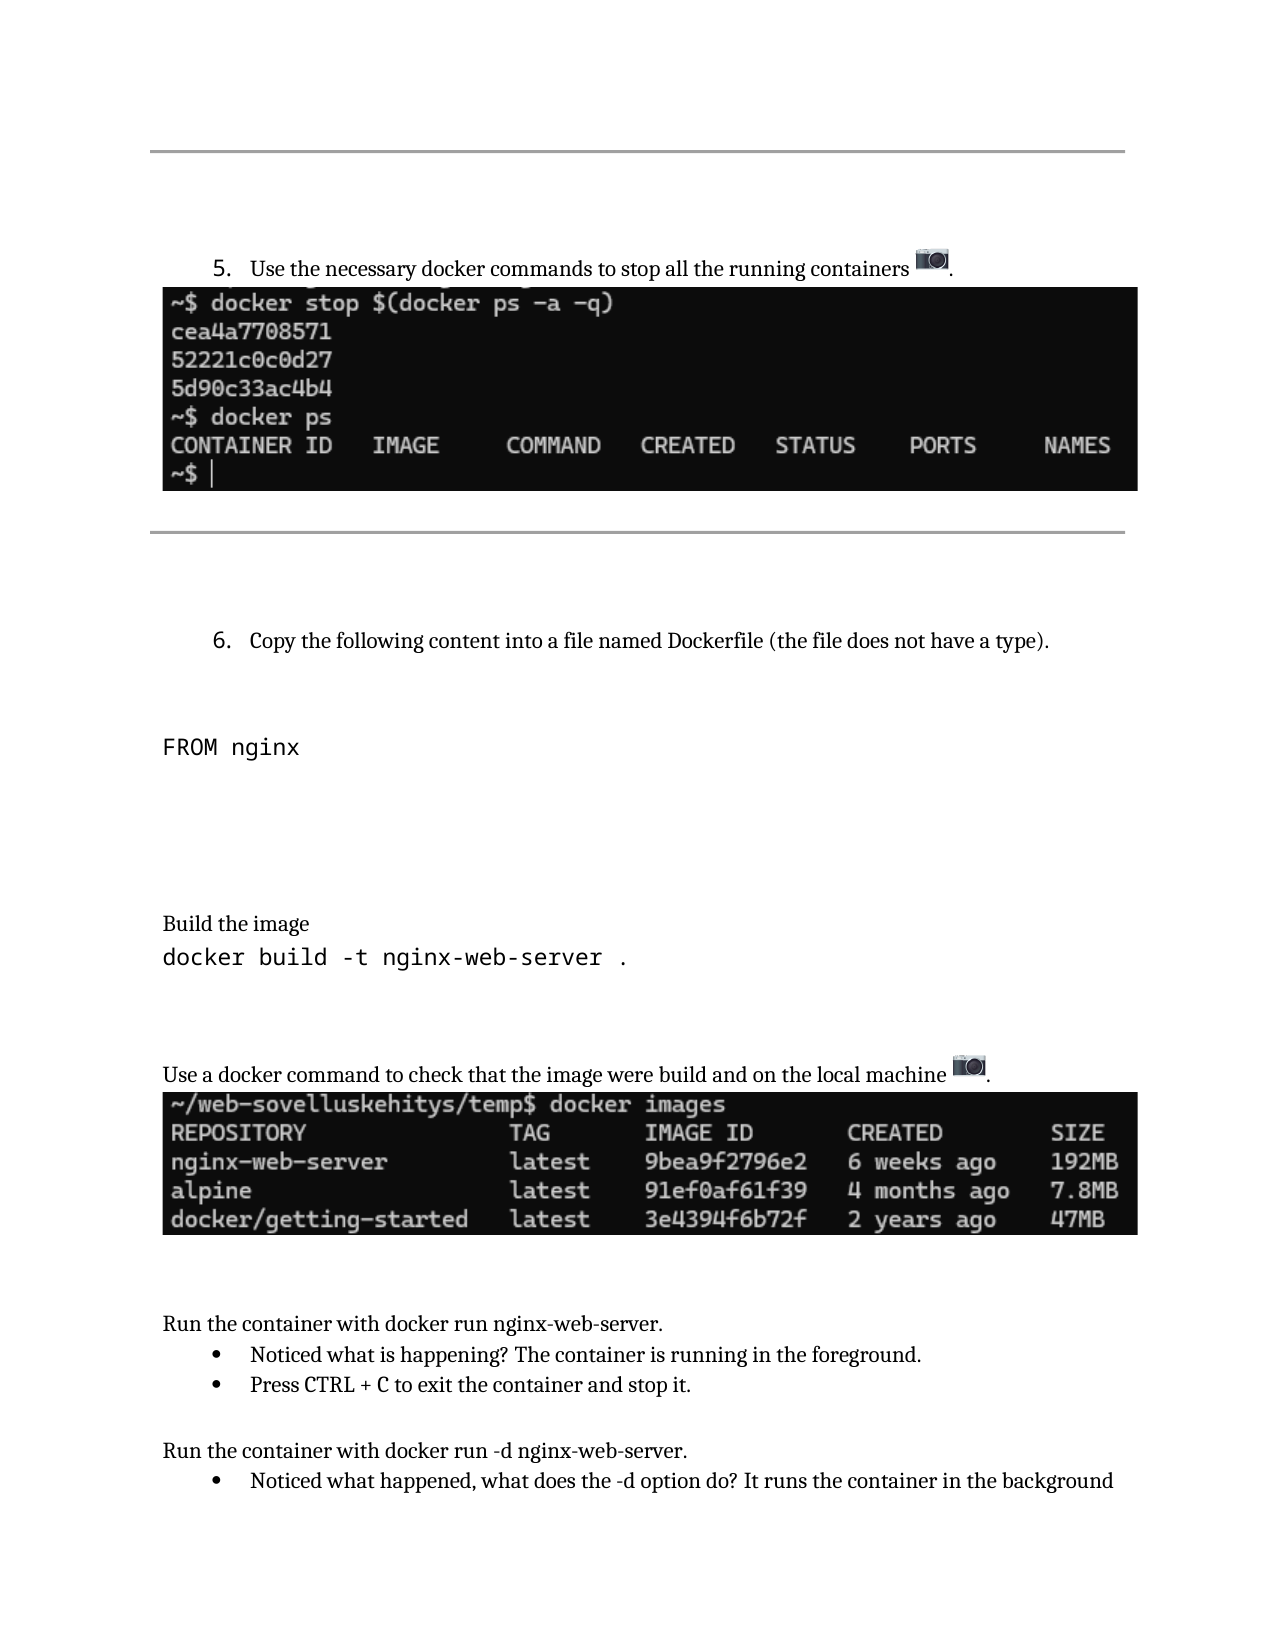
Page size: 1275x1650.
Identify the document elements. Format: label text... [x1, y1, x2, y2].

list Noticed what is happening? The container is running in the foreground. [212, 1341, 1125, 1368]
picture [952, 1049, 986, 1083]
text docker build -t nginx-web-server . [162, 941, 1125, 972]
list Press CTRL + C to exit the container and stop it. [212, 1372, 1125, 1398]
list Copy the following content into a file named Dockerfile (the file does not have a type). [212, 623, 1125, 655]
picture [162, 1092, 1138, 1235]
text Build the image [162, 911, 1125, 937]
list Noticed what happened, what does the -d option do? It runs the container in the background [212, 1468, 1125, 1494]
text Run the container with docker run nginx-web-server. [162, 1311, 1125, 1338]
list Use the necessary docker commands to stop all the running containers . [212, 243, 1125, 283]
text FROM nginx [162, 731, 1125, 763]
picture [162, 287, 1138, 491]
text Run the container with docker run -d nginx-web-server. [162, 1438, 1125, 1464]
picture [915, 242, 949, 276]
text Use a docker command to check that the image were build and on the local machine . [162, 1049, 1125, 1088]
